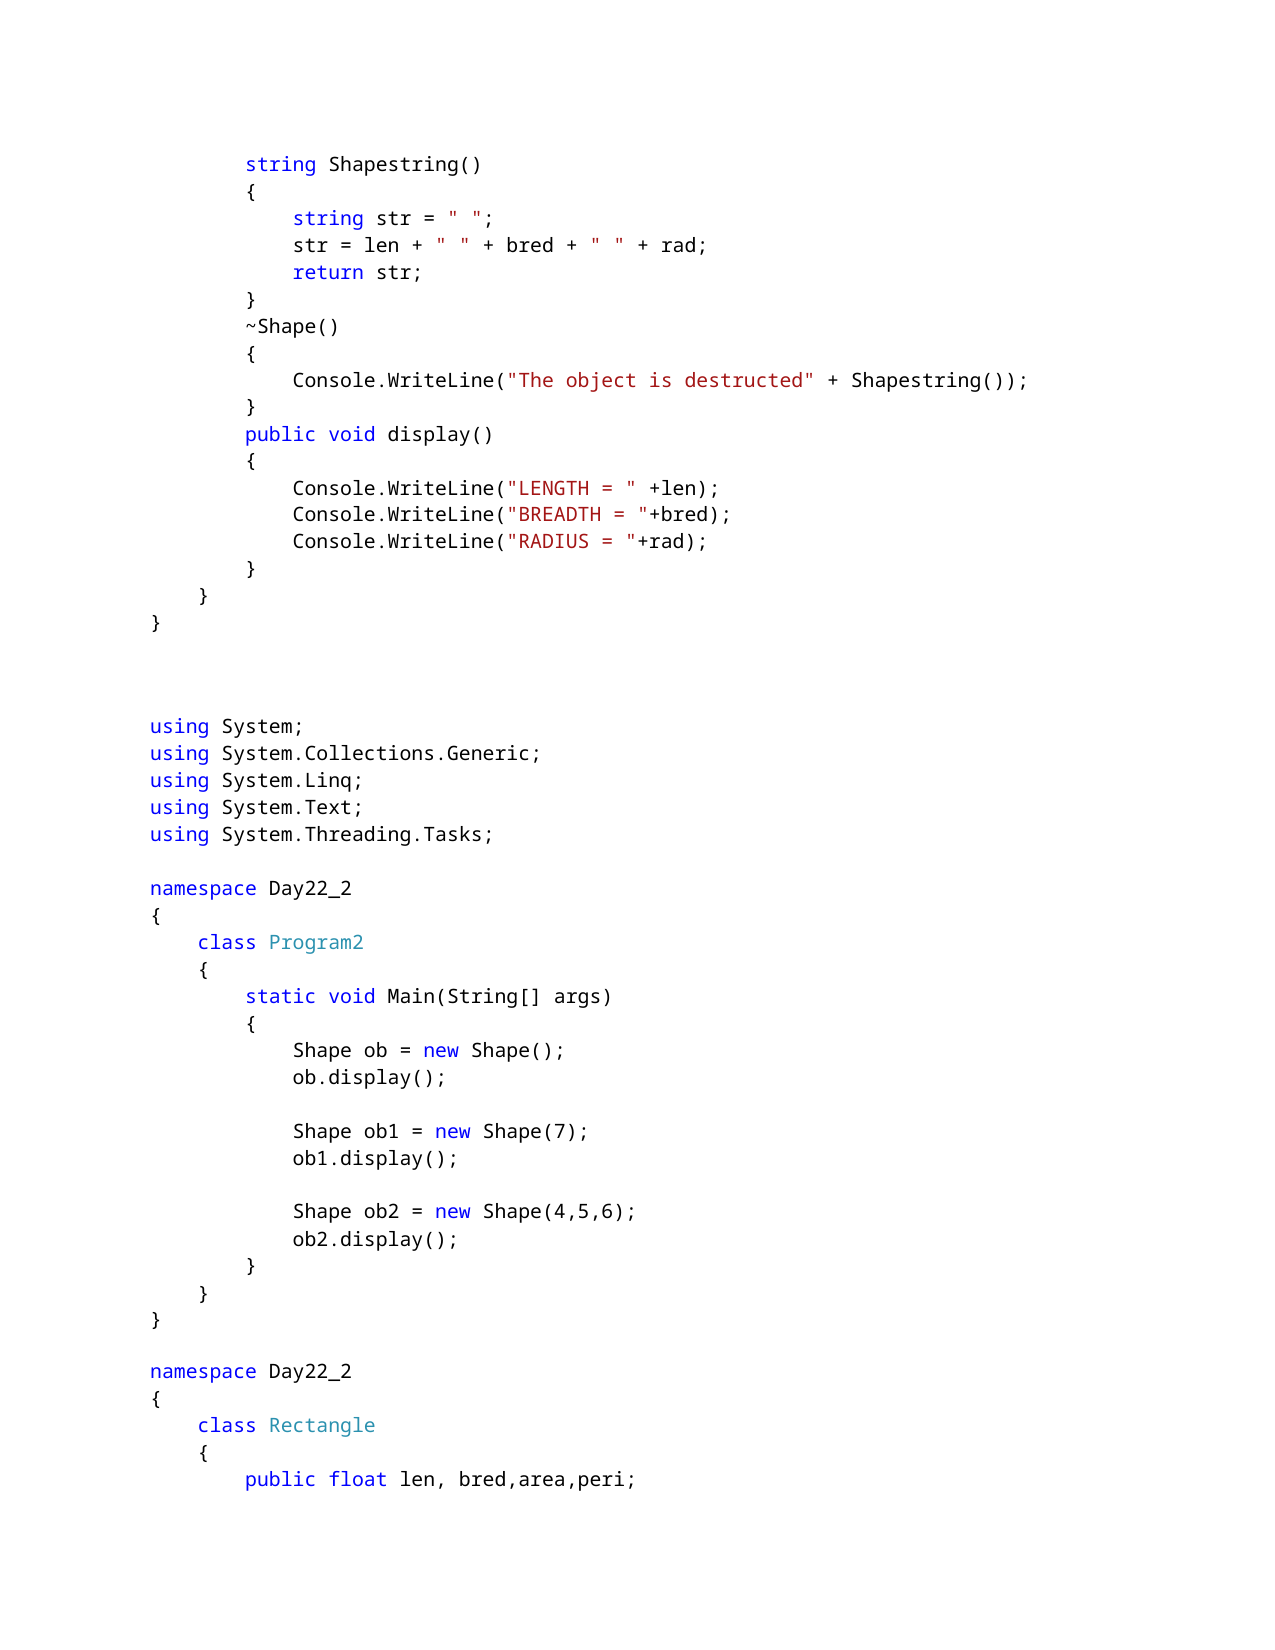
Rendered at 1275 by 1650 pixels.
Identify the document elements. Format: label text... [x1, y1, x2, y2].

text string Shapestring() [150, 150, 1125, 177]
text using System.Linq; [150, 766, 1125, 793]
text class Program2 [150, 928, 1125, 955]
text } [150, 1252, 1125, 1279]
text public float len, bred,area,peri; [150, 1465, 1125, 1492]
text using System.Text; [150, 793, 1125, 820]
text namespace Day22_2 [150, 1357, 1125, 1384]
text Console.WriteLine("RADIUS = "+rad); [150, 528, 1125, 555]
text { [150, 1384, 1125, 1411]
text { [150, 901, 1125, 928]
text } [150, 555, 1125, 582]
text str = len + " " + bred + " " + rad; [150, 231, 1125, 258]
text class Rectangle [150, 1411, 1125, 1438]
text static void Main(String[] args) [150, 982, 1125, 1009]
text { [150, 1009, 1125, 1036]
text using System.Threading.Tasks; [150, 820, 1125, 847]
text ob.display(); [150, 1063, 1125, 1090]
text Console.WriteLine("BREADTH = "+bred); [150, 501, 1125, 528]
text { [150, 955, 1125, 982]
text Shape ob1 = new Shape(7); [150, 1117, 1125, 1144]
text ob1.display(); [150, 1144, 1125, 1171]
text { [150, 447, 1125, 474]
text public void display() [150, 420, 1125, 447]
text return str; [150, 258, 1125, 285]
text ~Shape() [150, 312, 1125, 339]
text { [150, 1438, 1125, 1465]
text { [150, 339, 1125, 366]
text ob2.display(); [150, 1225, 1125, 1252]
text Shape ob = new Shape(); [150, 1036, 1125, 1063]
text using System.Collections.Generic; [150, 739, 1125, 766]
text } [150, 1279, 1125, 1306]
text string str = " "; [150, 204, 1125, 231]
text Console.WriteLine("The object is destructed" + Shapestring()); [150, 366, 1125, 393]
text } [150, 609, 1125, 636]
text { [150, 177, 1125, 204]
text } [150, 285, 1125, 312]
text Console.WriteLine("LENGTH = " +len); [150, 474, 1125, 501]
text } [150, 582, 1125, 609]
text } [150, 393, 1125, 420]
text using System; [150, 712, 1125, 739]
text namespace Day22_2 [150, 874, 1125, 901]
text Shape ob2 = new Shape(4,5,6); [150, 1198, 1125, 1225]
text } [150, 1306, 1125, 1333]
